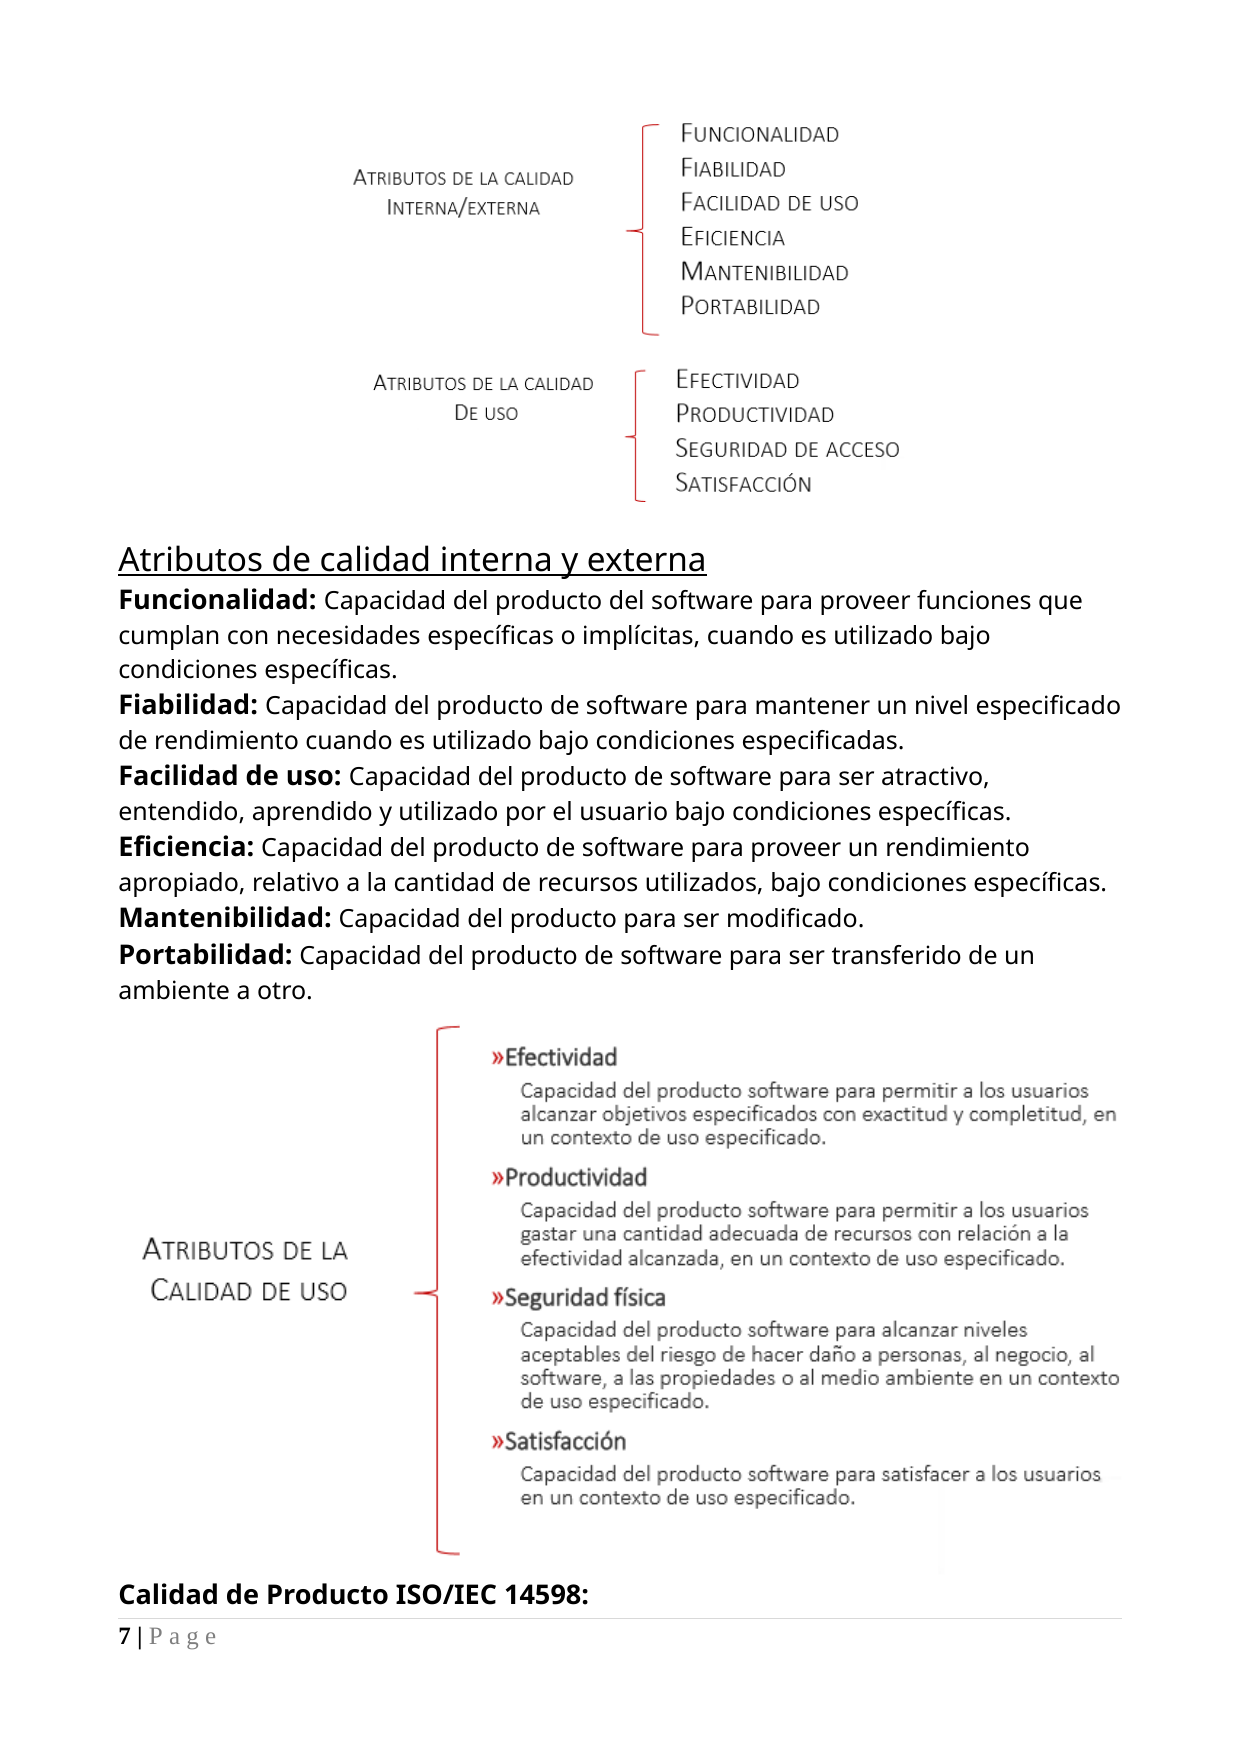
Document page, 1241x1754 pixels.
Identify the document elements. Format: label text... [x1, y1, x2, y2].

text Fiabilidad: Capacidad del producto de software para mantener un nivel especificado de rendimiento cuando es utilizado bajo condiciones especificadas. [118, 686, 1122, 757]
text Calidad de Producto ISO/IEC 14598: [118, 1576, 1122, 1612]
text Facilidad de uso: Capacidad del producto de software para ser atractivo, entendido, aprendido y utilizado por el usuario bajo condiciones específicas. [118, 757, 1122, 828]
picture [118, 1006, 1122, 1576]
text Portabilidad: Capacidad del producto de software para ser transferido de un ambiente a otro. [118, 936, 1122, 1006]
text Atributos de calidad interna y externa [118, 535, 1122, 581]
text Mantenibilidad: Capacidad del producto para ser modificado. [118, 899, 1122, 936]
picture [335, 118, 905, 502]
text Eficiencia: Capacidad del producto de software para proveer un rendimiento apropiado, relativo a la cantidad de recursos utilizados, bajo condiciones específicas. [118, 828, 1122, 899]
text Funcionalidad: Capacidad del producto del software para proveer funciones que cumplan con necesidades específicas o implícitas, cuando es utilizado bajo condiciones específicas. [118, 581, 1122, 686]
